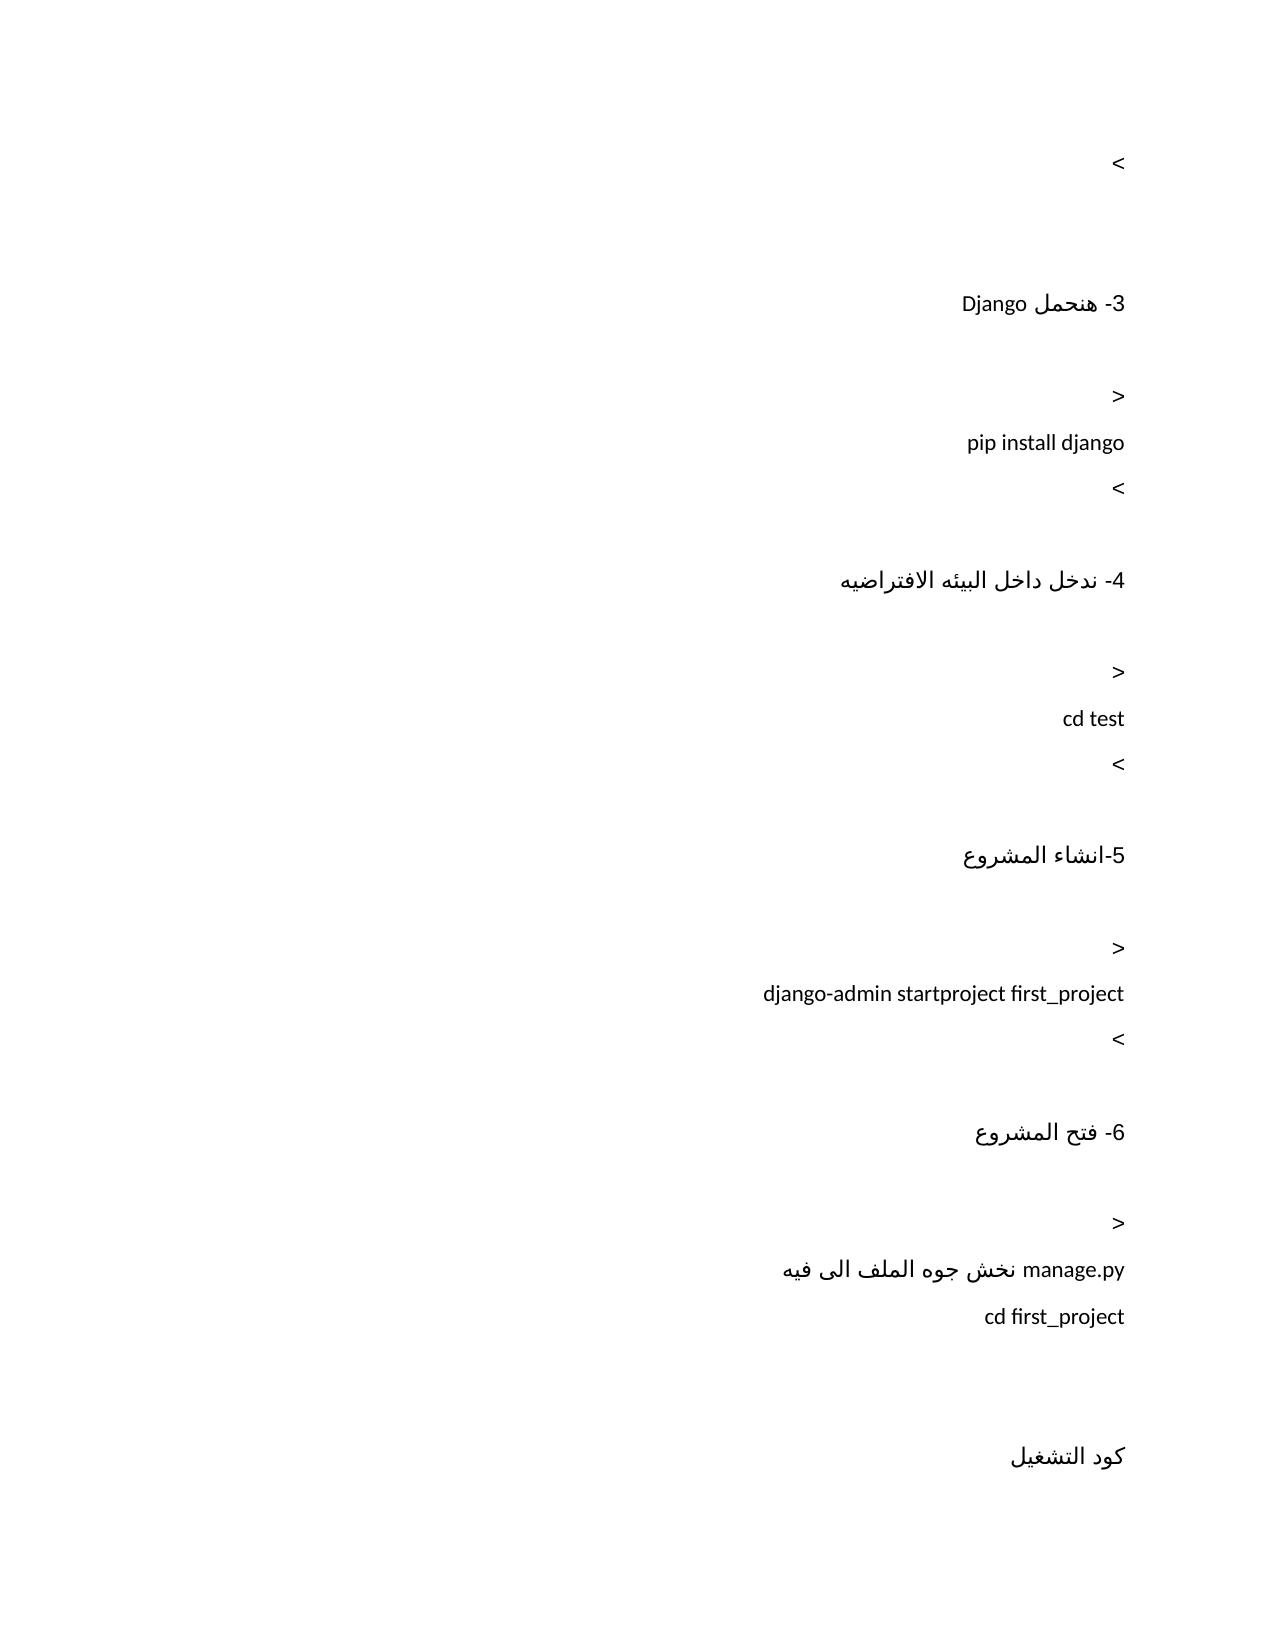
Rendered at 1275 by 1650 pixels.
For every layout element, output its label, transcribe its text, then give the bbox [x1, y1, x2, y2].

text manage.py نخش جوه الملف الى فيه [150, 1256, 1125, 1283]
text < [150, 658, 1125, 685]
text < [150, 934, 1125, 961]
text django-admin startproject first_project [150, 979, 1125, 1008]
text < [150, 383, 1125, 409]
text 3- هنحمل Django [150, 289, 1125, 317]
text cd first_project [150, 1302, 1125, 1330]
text > [150, 751, 1125, 777]
text > [150, 474, 1125, 501]
text < [150, 1210, 1125, 1237]
text 5-انشاء المشروع [150, 842, 1125, 869]
text كود التشغيل [150, 1443, 1125, 1469]
text > [150, 1026, 1125, 1053]
text cd test [150, 704, 1125, 732]
text 4- ندخل داخل البيئه الافتراضيه [150, 567, 1125, 593]
text 6- فتح المشروع [150, 1118, 1125, 1145]
text pip install django [150, 428, 1125, 456]
text > [150, 150, 1125, 176]
